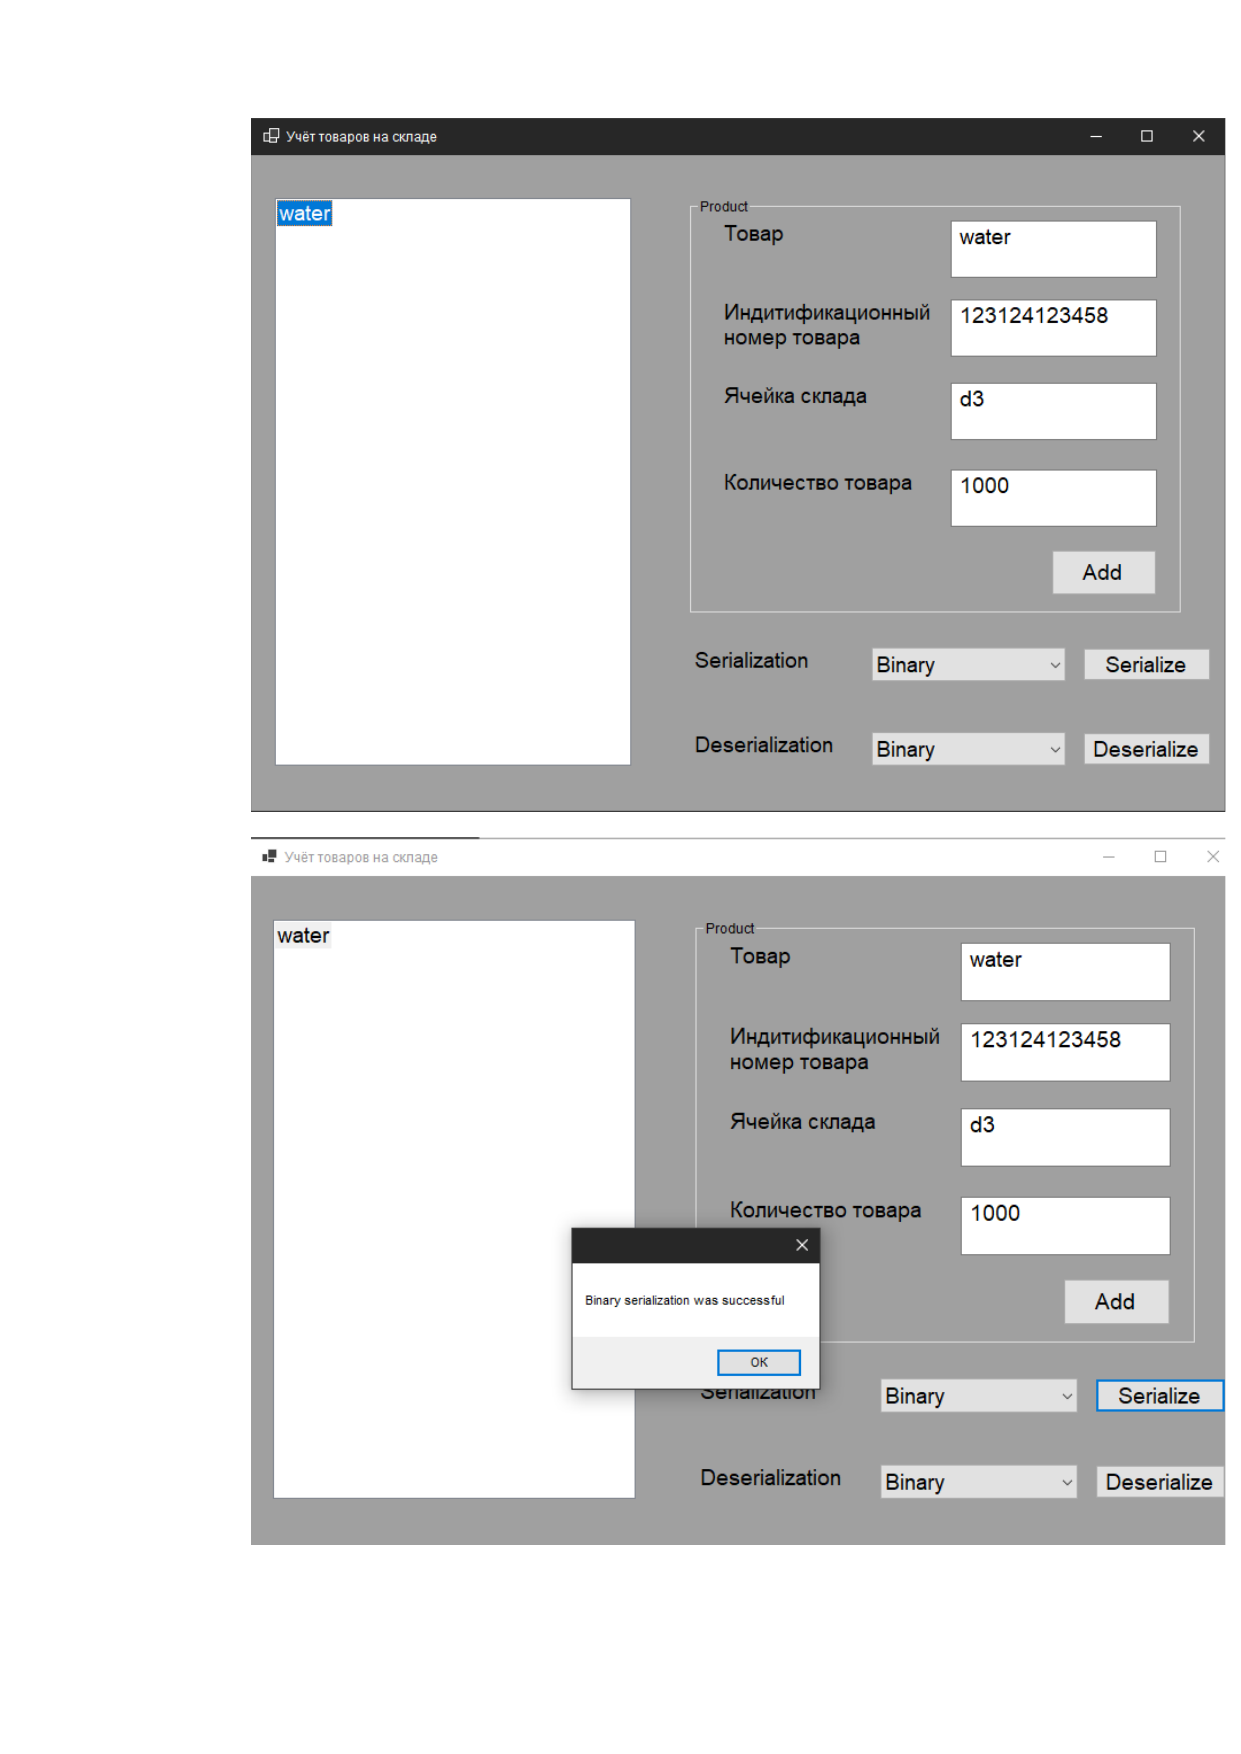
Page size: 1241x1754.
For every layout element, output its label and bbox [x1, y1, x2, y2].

picture [251, 118, 1226, 812]
picture [251, 837, 1226, 1545]
